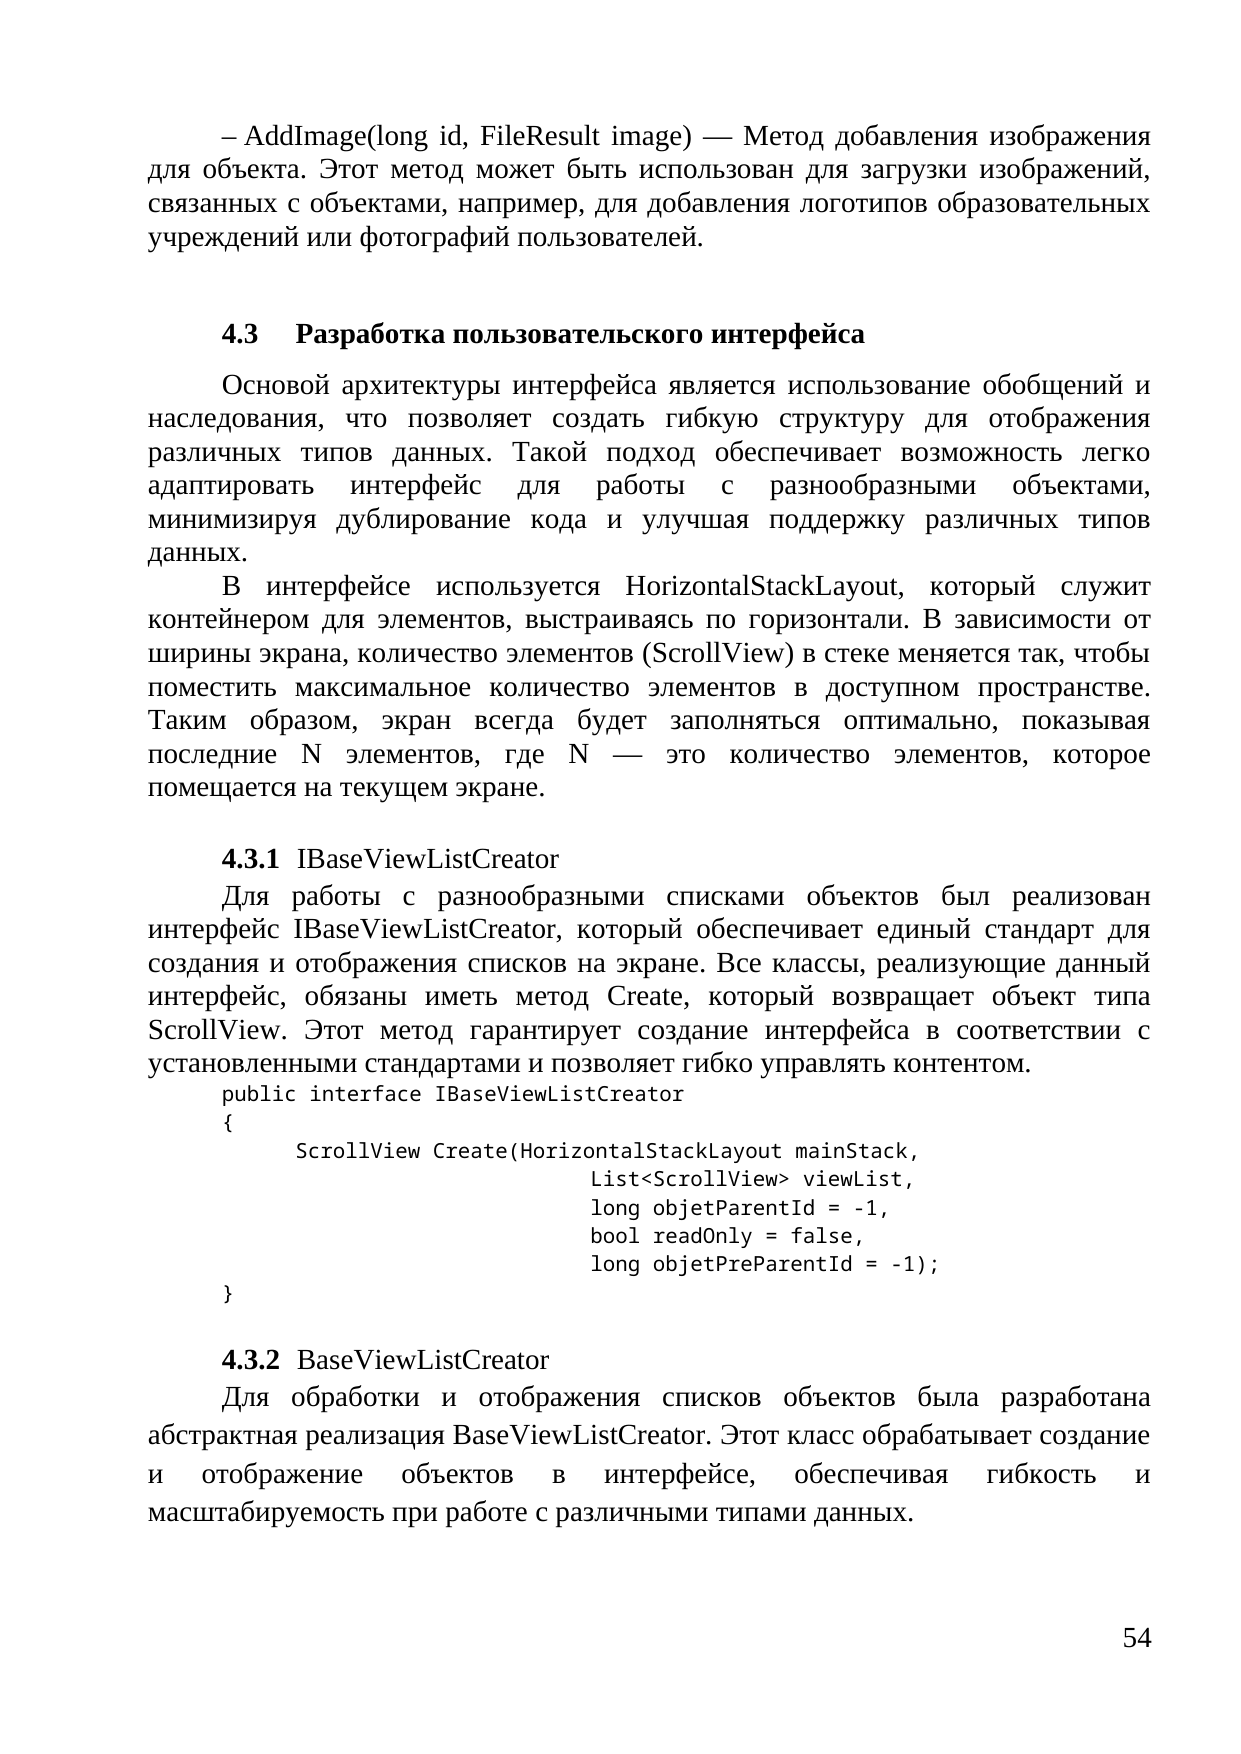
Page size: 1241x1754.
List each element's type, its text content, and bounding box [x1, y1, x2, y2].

text Основой архитектуры интерфейса является использование обобщений и наследования, что позволяет создать гибкую структуру для отображения различных типов данных. Такой подход обеспечивает возможность легко адаптировать интерфейс для работы с разнообразными объектами, минимизируя дублирование кода и улучшая поддержку различных типов данных. [148, 367, 1152, 568]
text bool readOnly = false, [148, 1221, 1152, 1249]
subtitle Разработка пользовательского интерфейса [222, 316, 1152, 349]
list BaseViewListCreator [222, 1342, 1152, 1376]
list IBaseViewListCreator [222, 841, 1152, 875]
text long objetPreParentId = -1); [148, 1249, 1152, 1278]
text List<ScrollView> viewList, [148, 1164, 1152, 1193]
text Для обработки и отображения списков объектов была разработана абстрактная реализация BaseViewListCreator. Этот класс обрабатывает создание и отображение объектов в интерфейсе, обеспечивая гибкость и масштабируемость при работе с различными типами данных. [148, 1379, 1152, 1528]
text } [148, 1278, 1152, 1306]
text long objetParentId = -1, [148, 1193, 1152, 1221]
text Для работы с разнообразными списками объектов был реализован интерфейс IBaseViewListCreator, который обеспечивает единый стандарт для создания и отображения списков на экране. Все классы, реализующие данный интерфейс, обязаны иметь метод Create, который возвращает объект типа ScrollView. Этот метод гарантирует создание интерфейса в соответствии с установленными стандартами и позволяет гибко управлять контентом. [148, 878, 1152, 1079]
text ScrollView Create(HorizontalStackLayout mainStack, [148, 1136, 1152, 1164]
text public interface IBaseViewListCreator [148, 1079, 1152, 1107]
text AddImage(long id, FileResult image) — Метод добавления изображения для объекта. Этот метод может быть использован для загрузки изображений, связанных с объектами, например, для добавления логотипов образовательных учреждений или фотографий пользователей. [148, 118, 1152, 252]
text { [148, 1107, 1152, 1136]
text В интерфейсе используется HorizontalStackLayout, который служит контейнером для элементов, выстраиваясь по горизонтали. В зависимости от ширины экрана, количество элементов (ScrollView) в стеке меняется так, чтобы поместить максимальное количество элементов в доступном пространстве. Таким образом, экран всегда будет заполняться оптимально, показывая последние N элементов, где N — это количество элементов, которое помещается на текущем экране. [148, 568, 1152, 803]
